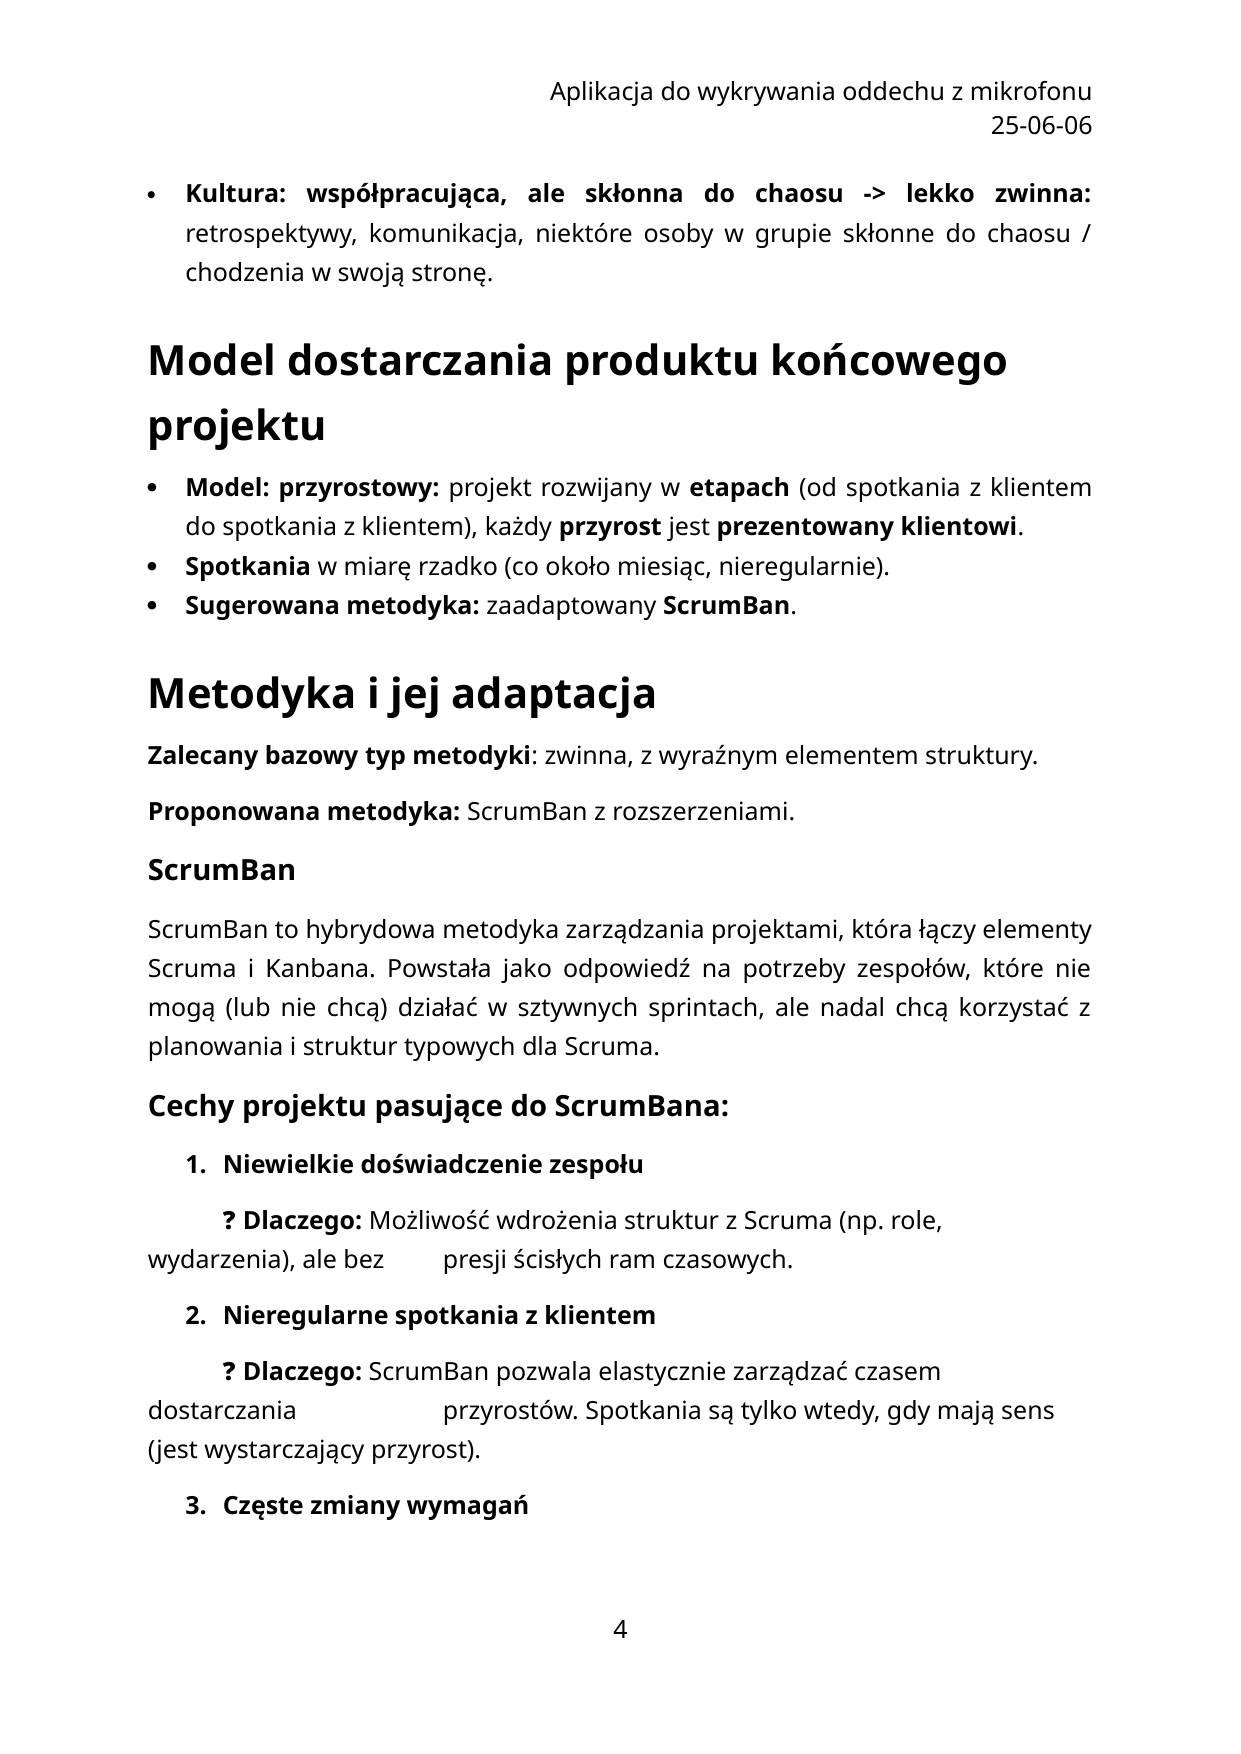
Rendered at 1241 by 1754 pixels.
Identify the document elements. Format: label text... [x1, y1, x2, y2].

subtitle Cechy projektu pasujące do ScrumBana: [148, 1085, 1092, 1124]
text ❓ Dlaczego: Możliwość wdrożenia struktur z Scruma (np. role, wydarzenia), ale bez presji ścisłych ram czasowych. [148, 1203, 1092, 1276]
subtitle ScrumBan [148, 849, 1092, 889]
subtitle Model dostarczania produktu końcowego projektu [148, 331, 1092, 453]
list Niewielkie doświadczenie zespołu [185, 1147, 1092, 1181]
list Nieregularne spotkania z klientem [185, 1298, 1092, 1332]
list Częste zmiany wymagań [185, 1488, 1092, 1522]
list Model: przyrostowy: projekt rozwijany w etapach (od spotkania z klientem do spotkania z klientem), każdy przyrost jest prezentowany klientowi. [148, 470, 1092, 543]
text Proponowana metodyka: ScrumBan z rozszerzeniami. [148, 793, 1092, 827]
subtitle Metodyka i jej adaptacja [148, 664, 1092, 721]
list Kultura: współpracująca, ale skłonna do chaosu -> lekko zwinna: retrospektywy, komunikacja, niektóre osoby w grupie skłonne do chaosu / chodzenia w swoją stronę. [148, 176, 1092, 288]
text ❓ Dlaczego: ScrumBan pozwala elastycznie zarządzać czasem dostarczania przyrostów. Spotkania są tylko wtedy, gdy mają sens (jest wystarczający przyrost). [148, 1354, 1092, 1466]
text ScrumBan to hybrydowa metodyka zarządzania projektami, która łączy elementy Scruma i Kanbana. Powstała jako odpowiedź na potrzeby zespołów, które nie mogą (lub nie chcą) działać w sztywnych sprintach, ale nadal chcą korzystać z planowania i struktur typowych dla Scruma. [148, 911, 1092, 1063]
list Spotkania w miarę rzadko (co około miesiąc, nieregularnie). [148, 548, 1092, 582]
list Sugerowana metodyka: zaadaptowany ScrumBan. [148, 587, 1092, 621]
text Zalecany bazowy typ metodyki: zwinna, z wyraźnym elementem struktury. [148, 737, 1092, 772]
